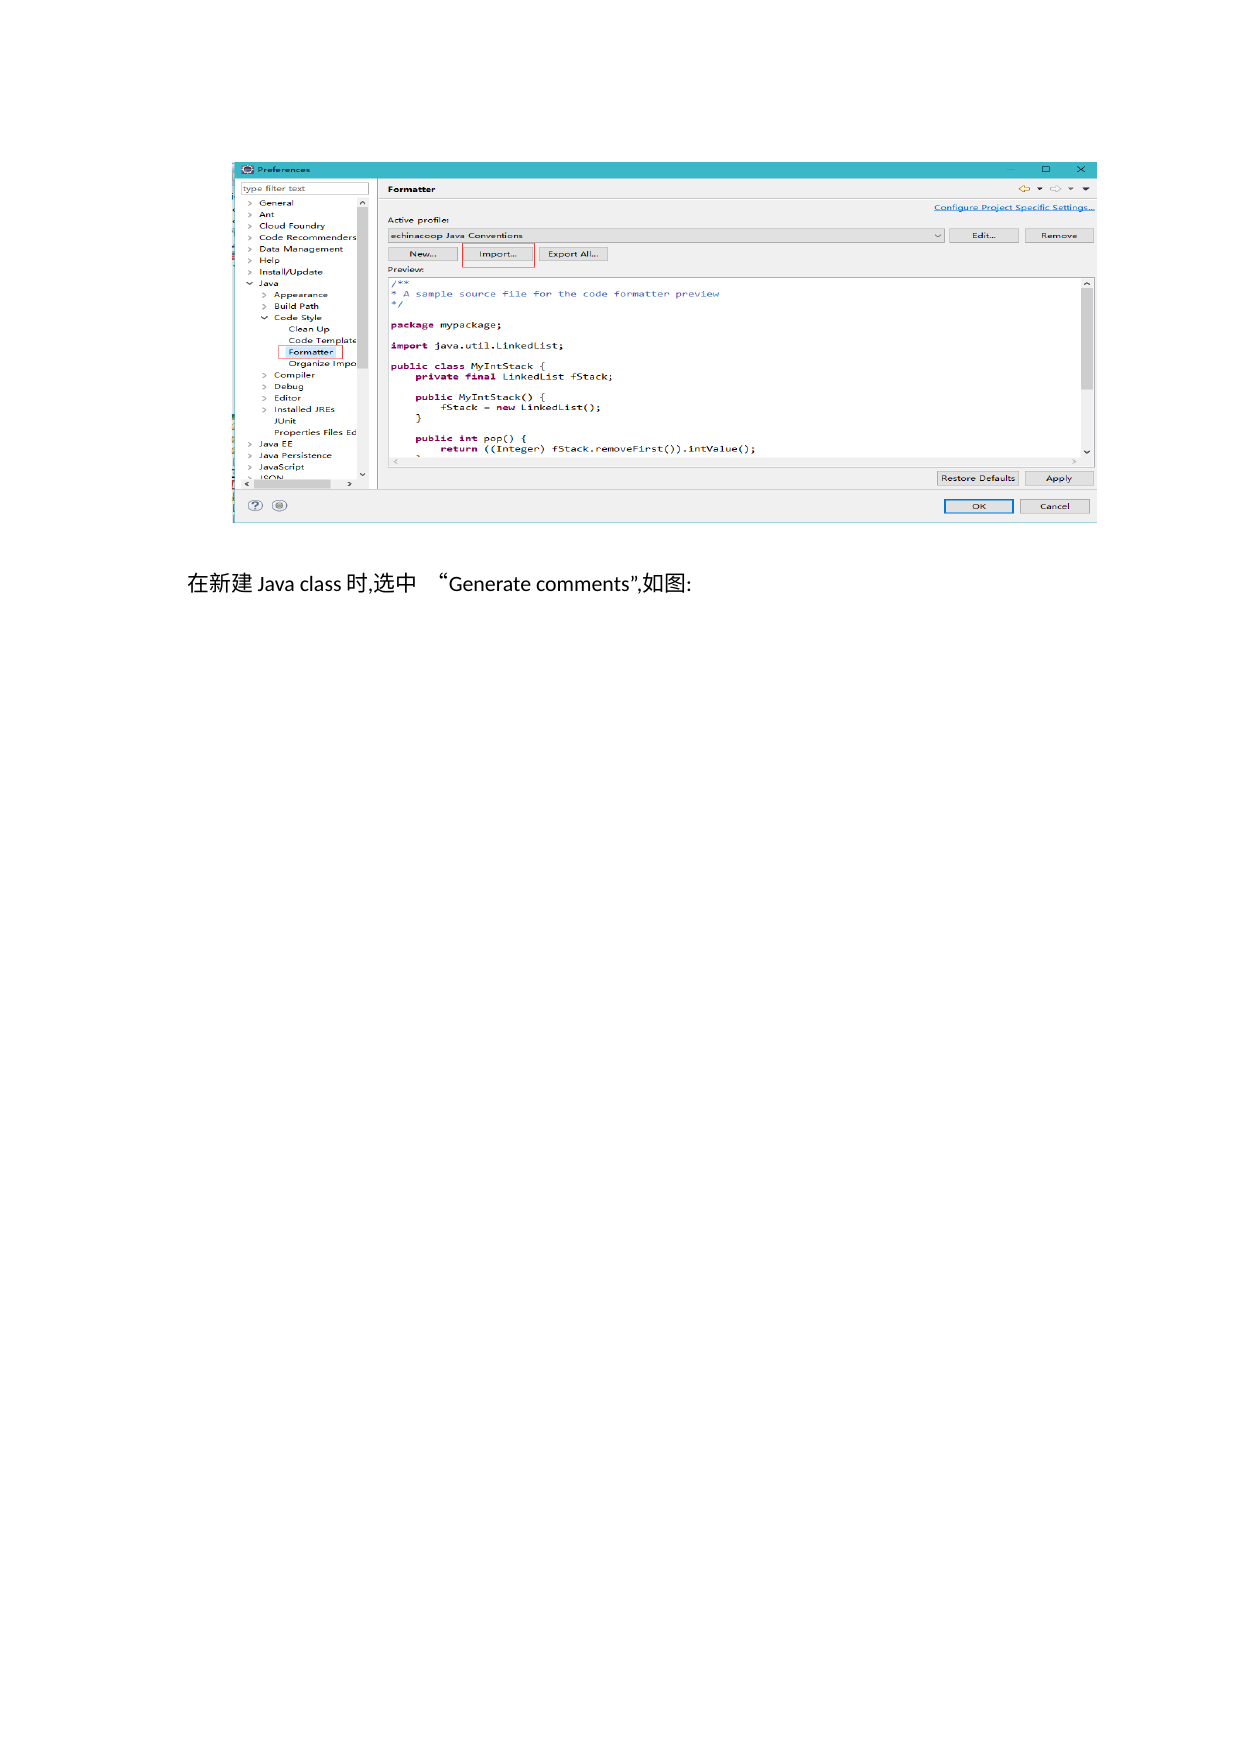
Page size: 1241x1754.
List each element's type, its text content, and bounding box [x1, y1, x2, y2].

picture [231, 162, 1097, 523]
text 在新建Java class时,选中 “Generate comments”,如图: [187, 565, 1053, 598]
